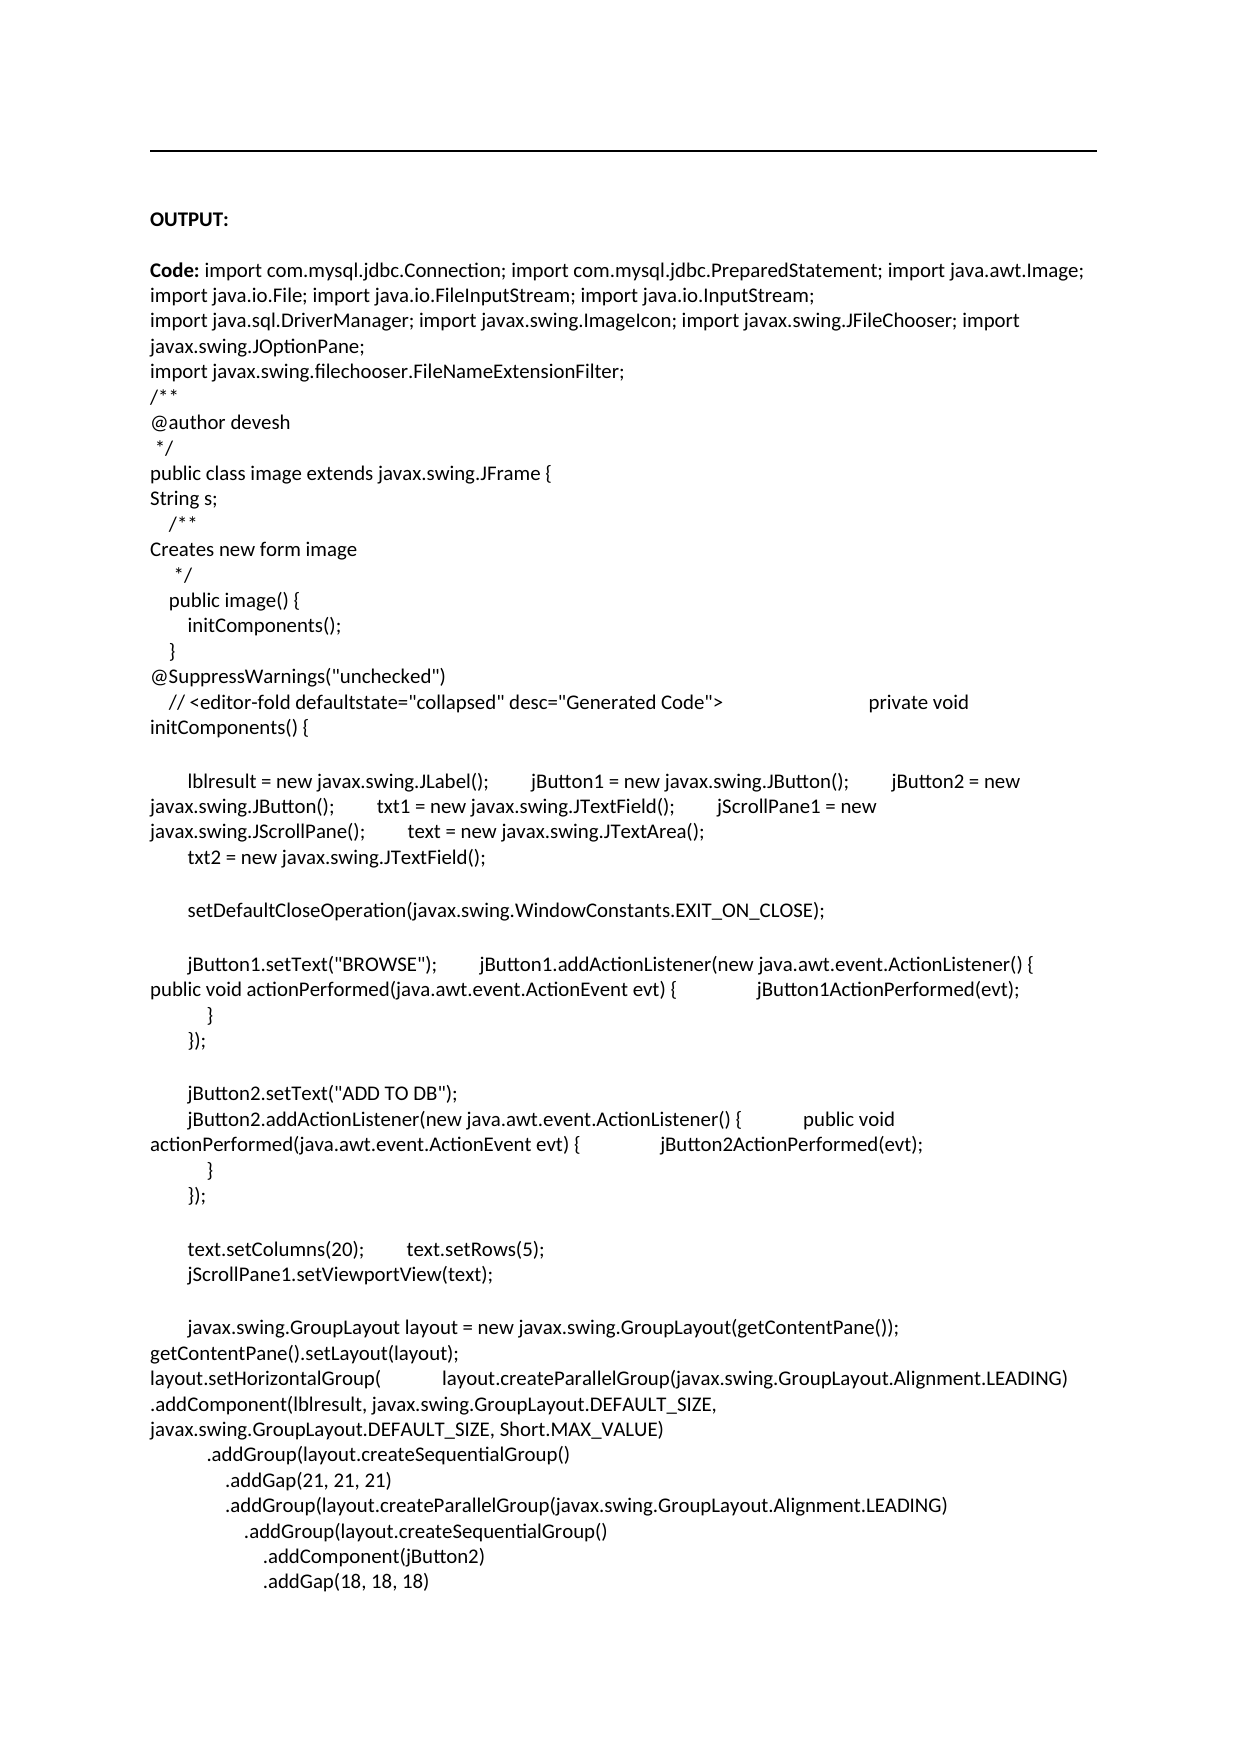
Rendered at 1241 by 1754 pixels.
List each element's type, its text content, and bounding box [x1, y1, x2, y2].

text text.setColumns(20); text.setRows(5); [150, 1236, 1090, 1261]
text .addGap(21, 21, 21) [150, 1467, 1090, 1492]
text initComponents(); [150, 613, 1090, 638]
text .addGap(18, 18, 18) [150, 1569, 1090, 1594]
text javax.swing.GroupLayout.DEFAULT_SIZE, Short.MAX_VALUE) [150, 1416, 1090, 1442]
text import java.sql.DriverManager; import javax.swing.ImageIcon; import javax.swing.JFileChooser; import javax.swing.JOptionPane; [150, 308, 1090, 358]
text /** [150, 384, 1090, 409]
text jButton2.setText("ADD TO DB"); [150, 1081, 1090, 1106]
text public class image extends javax.swing.JFrame { [150, 460, 1090, 486]
text lblresult = new javax.swing.JLabel(); jButton1 = new javax.swing.JButton(); jButton2 = new javax.swing.JButton(); txt1 = new javax.swing.JTextField(); jScrollPane1 = new javax.swing.JScrollPane(); text = new javax.swing.JTextArea(); [150, 768, 1090, 844]
text */ [150, 435, 1090, 460]
text jButton1.setText("BROWSE"); jButton1.addActionListener(new java.awt.event.ActionListener() { public void actionPerformed(java.awt.event.ActionEvent evt) { jButton1ActionPerformed(evt); [150, 951, 1090, 1002]
text .addGroup(layout.createParallelGroup(javax.swing.GroupLayout.Alignment.LEADING) [150, 1492, 1090, 1518]
text txt2 = new javax.swing.JTextField(); [150, 844, 1090, 869]
text } [150, 1157, 1090, 1182]
text jButton2.addActionListener(new java.awt.event.ActionListener() { public void actionPerformed(java.awt.event.ActionEvent evt) { jButton2ActionPerformed(evt); [150, 1106, 1090, 1157]
text String s; [150, 486, 1090, 511]
text @SuppressWarnings("unchecked") [150, 663, 1090, 689]
text import javax.swing.filechooser.FileNameExtensionFilter; [150, 358, 1090, 384]
text }); [150, 1027, 1090, 1053]
text */ [150, 562, 1090, 587]
text public image() { [150, 587, 1090, 613]
text .addComponent(jButton2) [150, 1543, 1090, 1569]
text .addGroup(layout.createSequentialGroup() [150, 1442, 1090, 1467]
text Code: import com.mysql.jdbc.Connection; import com.mysql.jdbc.PreparedStatement; import java.awt.Image; import java.io.File; import java.io.FileInputStream; import java.io.InputStream; [150, 257, 1090, 308]
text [150, 1518, 1090, 1543]
text }); [150, 1182, 1090, 1208]
text /** [150, 511, 1090, 536]
text @author devesh [150, 409, 1090, 435]
text OUTPUT: [150, 206, 1090, 231]
text } [150, 638, 1090, 663]
text jScrollPane1.setViewportView(text); [150, 1261, 1090, 1287]
text javax.swing.GroupLayout layout = new javax.swing.GroupLayout(getContentPane()); getContentPane().setLayout(layout); layout.setHorizontalGroup( layout.createParallelGroup(javax.swing.GroupLayout.Alignment.LEADING) .addComponent(lblresult, javax.swing.GroupLayout.DEFAULT_SIZE, [150, 1314, 1090, 1416]
text Creates new form image [150, 536, 1090, 562]
text // <editor-fold defaultstate="collapsed" desc="Generated Code"> private void initComponents() { [150, 689, 1090, 740]
text setDefaultCloseOperation(javax.swing.WindowConstants.EXIT_ON_CLOSE); [150, 897, 1090, 923]
text } [150, 1002, 1090, 1027]
